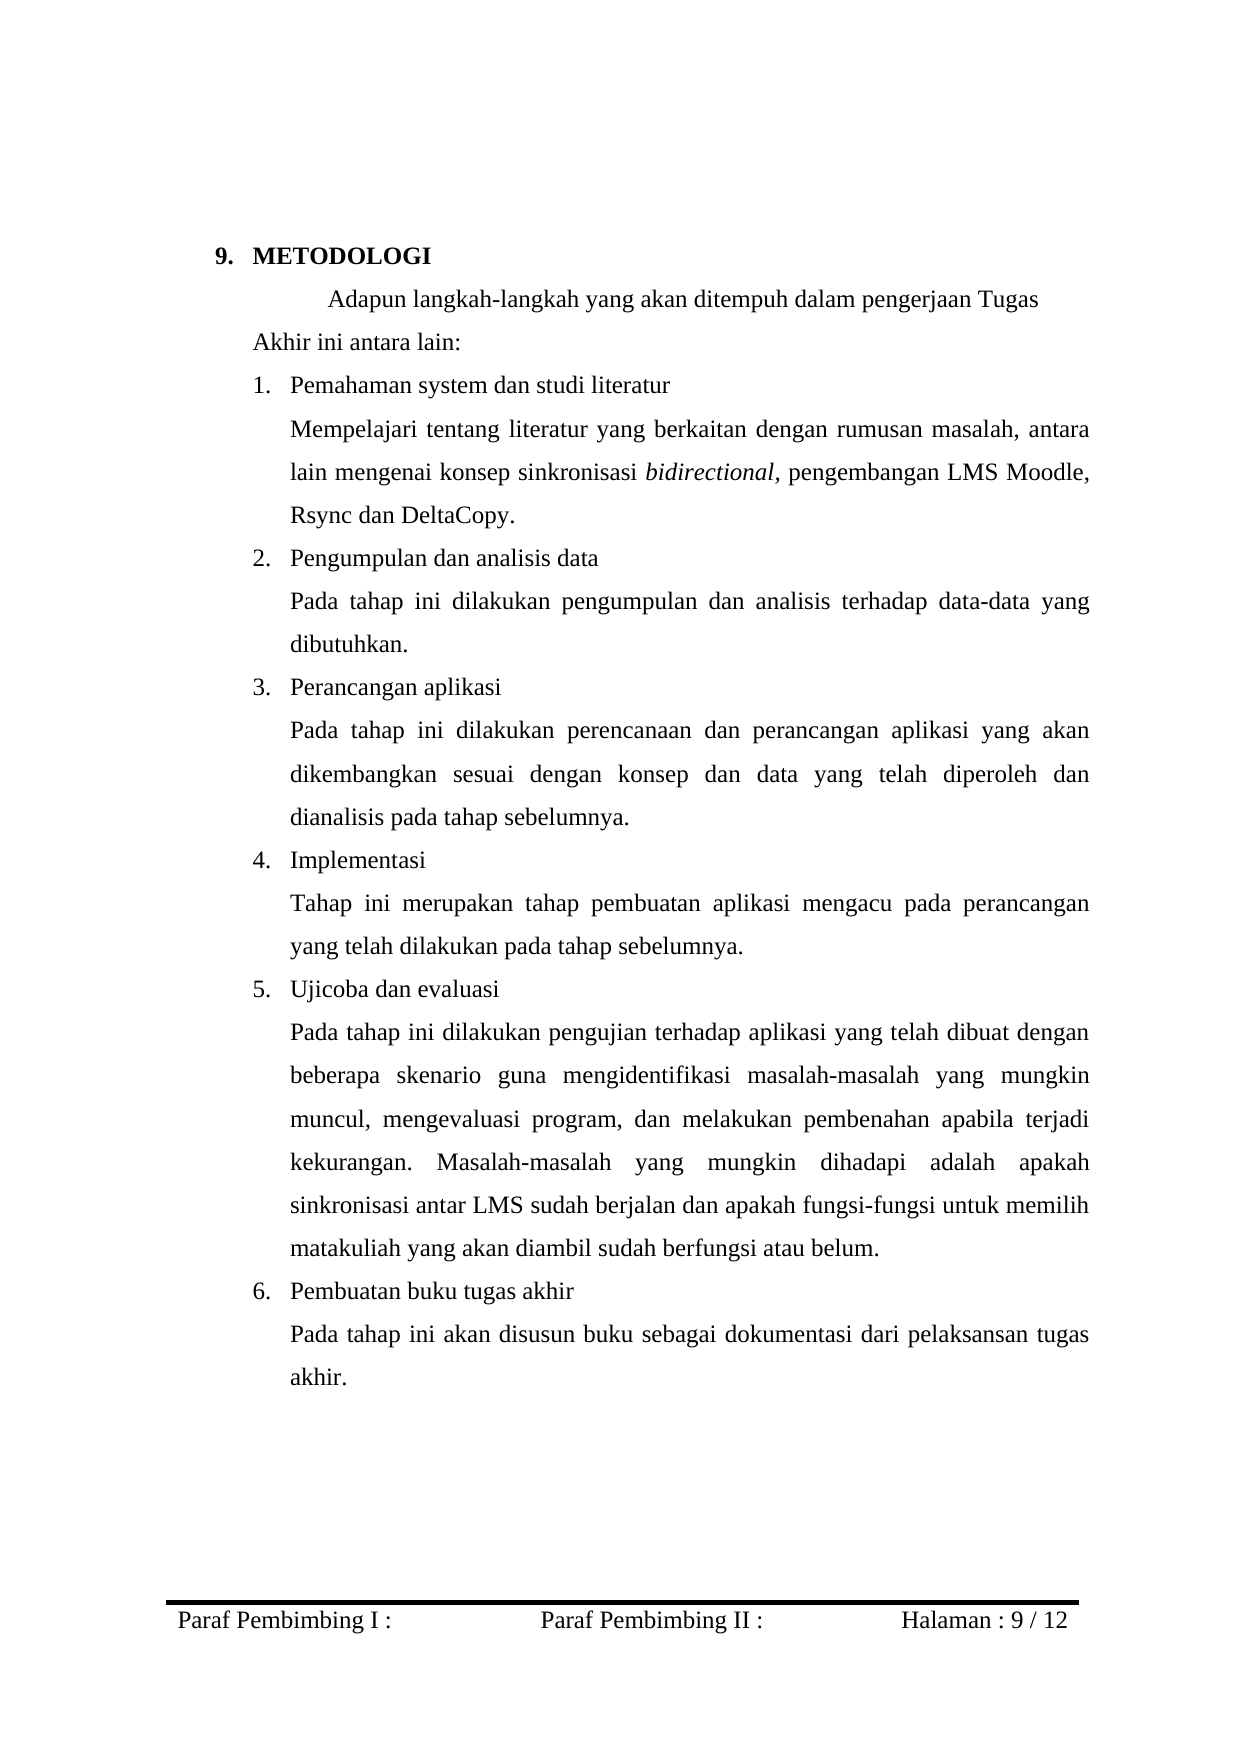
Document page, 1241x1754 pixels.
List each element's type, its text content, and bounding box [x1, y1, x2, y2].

list Ujicoba dan evaluasi [252, 974, 1090, 1003]
list Pada tahap ini dilakukan pengumpulan dan analisis terhadap data-data yang dibutuhkan. [290, 586, 1090, 658]
list Mempelajari tentang literatur yang berkaitan dengan rumusan masalah, antara lain mengenai konsep sinkronisasi bidirectional, pengembangan LMS Moodle, Rsync dan DeltaCopy. [290, 414, 1090, 529]
list Pembuatan buku tugas akhir [252, 1276, 1090, 1305]
list Pada tahap ini dilakukan pengujian terhadap aplikasi yang telah dibuat dengan beberapa skenario guna mengidentifikasi masalah-masalah yang mungkin muncul, mengevaluasi program, dan melakukan pembenahan apabila terjadi kekurangan. Masalah-masalah yang mungkin dihadapi adalah apakah sinkronisasi antar LMS sudah berjalan dan apakah fungsi-fungsi untuk memilih matakuliah yang akan diambil sudah berfungsi atau belum. [290, 1017, 1090, 1262]
list Pemahaman system dan studi literatur [252, 371, 1090, 399]
list METODOLOGI [215, 241, 1090, 270]
list Perancangan aplikasi [252, 672, 1090, 701]
list Tahap ini merupakan tahap pembuatan aplikasi mengacu pada perancangan yang telah dilakukan pada tahap sebelumnya. [290, 888, 1090, 960]
list Pada tahap ini akan disusun buku sebagai dokumentasi dari pelaksansan tugas akhir. [290, 1319, 1090, 1391]
list Implementasi [252, 845, 1090, 874]
list Pengumpulan dan analisis data [252, 543, 1090, 572]
list Adapun langkah-langkah yang akan ditempuh dalam pengerjaan Tugas Akhir ini antara lain: [252, 284, 1090, 356]
list Pada tahap ini dilakukan perencanaan dan perancangan aplikasi yang akan dikembangkan sesuai dengan konsep dan data yang telah diperoleh dan dianalisis pada tahap sebelumnya. [290, 716, 1090, 831]
